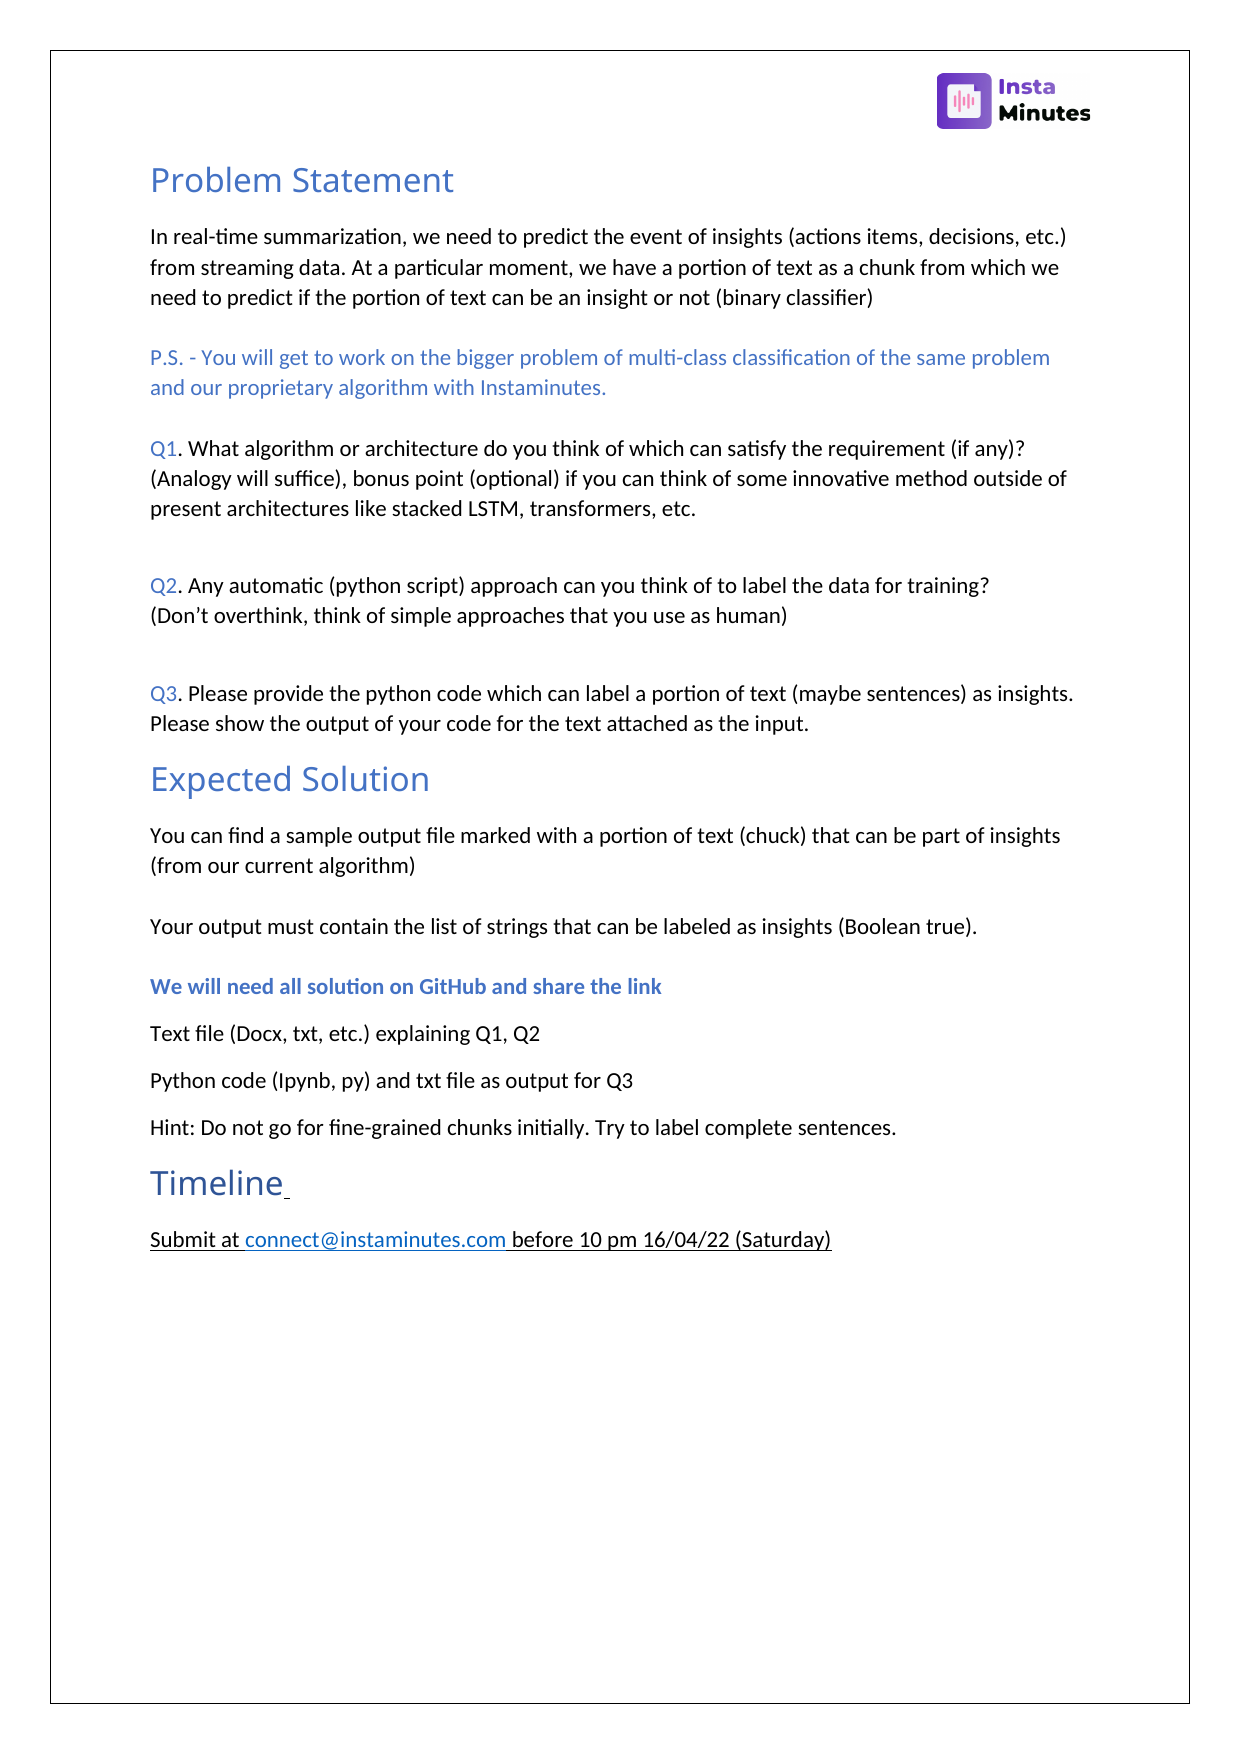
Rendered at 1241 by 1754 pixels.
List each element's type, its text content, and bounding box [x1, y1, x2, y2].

text Q3. Please provide the python code which can label a portion of text (maybe sentences) as insights. Please show the output of your code for the text attached as the input. [150, 679, 1090, 737]
text You can find a sample output file marked with a portion of text (chuck) that can be part of insights (from our current algorithm) Your output must contain the list of strings that can be labeled as insights (Boolean true). We will need all solution on GitHub and share the link [150, 821, 1090, 1000]
text Q2. Any automatic (python script) approach can you think of to label the data for training? (Don’t overthink, think of simple approaches that you use as human) [150, 541, 1090, 660]
text Python code (Ipynb, py) and txt file as output for Q3 [150, 1066, 1090, 1094]
text Expected Solution [150, 756, 1090, 801]
text Submit at connect@instaminutes.com before 10 pm 16/04/22 (Saturday) [150, 1226, 1090, 1253]
text Hint: Do not go for fine-grained chunks initially. Try to label complete sentences. [150, 1113, 1090, 1141]
text In real-time summarization, we need to predict the event of insights (actions items, decisions, etc.) from streaming data. At a particular moment, we have a portion of text as a chunk from which we need to predict if the portion of text can be an insight or not (binary classifier) P.S. - You will get to work on the bigger problem of multi-class classification of the same problem and our proprietary algorithm with Instaminutes. Q1. What algorithm or architecture do you think of which can satisfy the requirement (if any)? (Analogy will suffice), bonus point (optional) if you can think of some innovative method outside of present architectures like stacked LSTM, transformers, etc. [150, 222, 1090, 522]
picture [937, 73, 1091, 129]
text Timeline [150, 1160, 1090, 1205]
text Problem Statement [150, 157, 1090, 202]
text Text file (Docx, txt, etc.) explaining Q1, Q2 [150, 1019, 1090, 1047]
